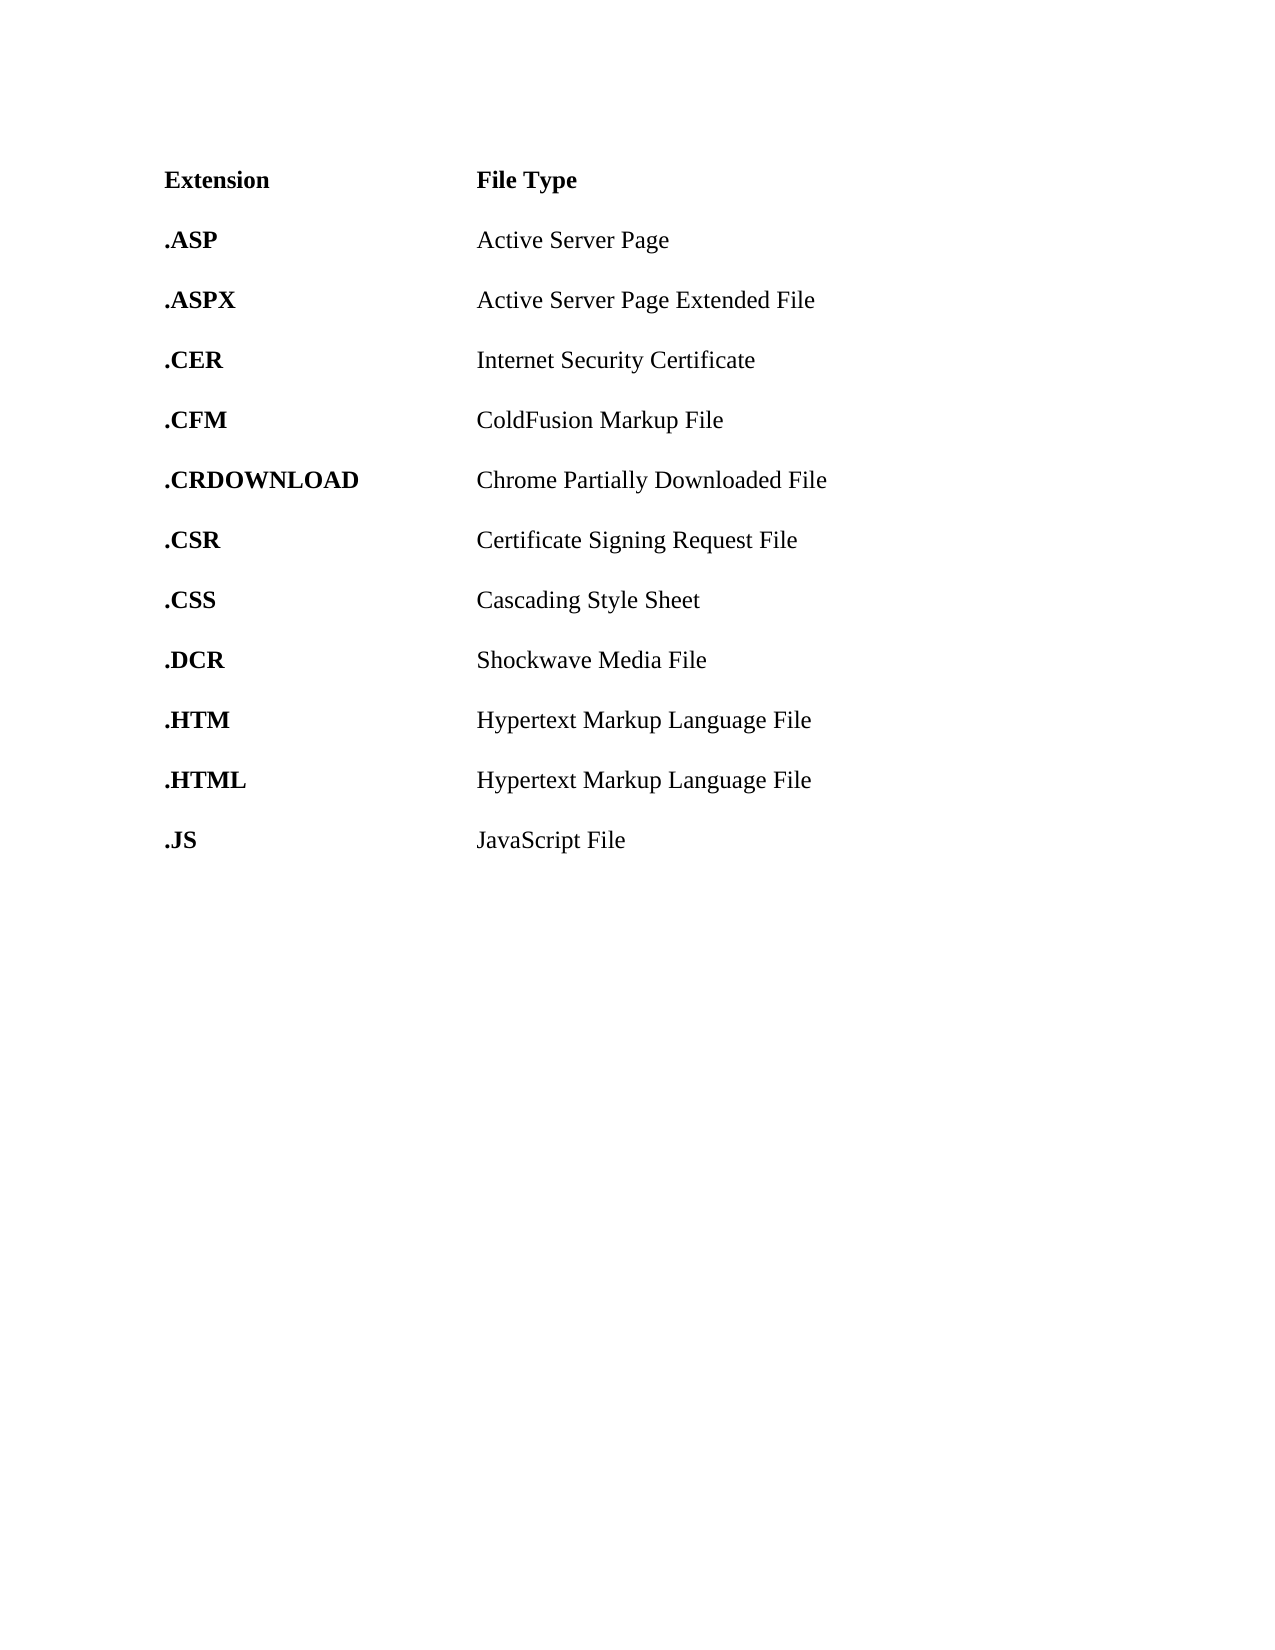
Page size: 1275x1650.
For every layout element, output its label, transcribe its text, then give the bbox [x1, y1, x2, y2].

table_cell .ASPX [149, 270, 461, 330]
table_cell .CRDOWNLOAD [149, 450, 461, 510]
table_cell .HTM [149, 690, 461, 750]
table_header File Type [461, 150, 1275, 210]
table_cell Active Server Page Extended File [461, 270, 1275, 330]
table_cell Hypertext Markup Language File [461, 750, 1275, 810]
table_cell JavaScript File [461, 810, 1275, 870]
table_cell Hypertext Markup Language File [461, 690, 1275, 750]
table_cell Active Server Page [461, 210, 1275, 270]
table_cell Shockwave Media File [461, 630, 1275, 690]
table_cell ColdFusion Markup File [461, 390, 1275, 450]
table_cell Internet Security Certificate [461, 330, 1275, 390]
table_cell Chrome Partially Downloaded File [461, 450, 1275, 510]
table_cell .DCR [149, 630, 461, 690]
table_cell .CFM [149, 390, 461, 450]
table_cell .CSR [149, 510, 461, 570]
table_cell .HTML [149, 750, 461, 810]
table_cell Certificate Signing Request File [461, 510, 1275, 570]
table_cell .JS [149, 810, 461, 870]
table_cell .CER [149, 330, 461, 390]
table_cell .CSS [149, 570, 461, 630]
table_header Extension [149, 150, 461, 210]
table_cell .ASP [149, 210, 461, 270]
table_cell Cascading Style Sheet [461, 570, 1275, 630]
